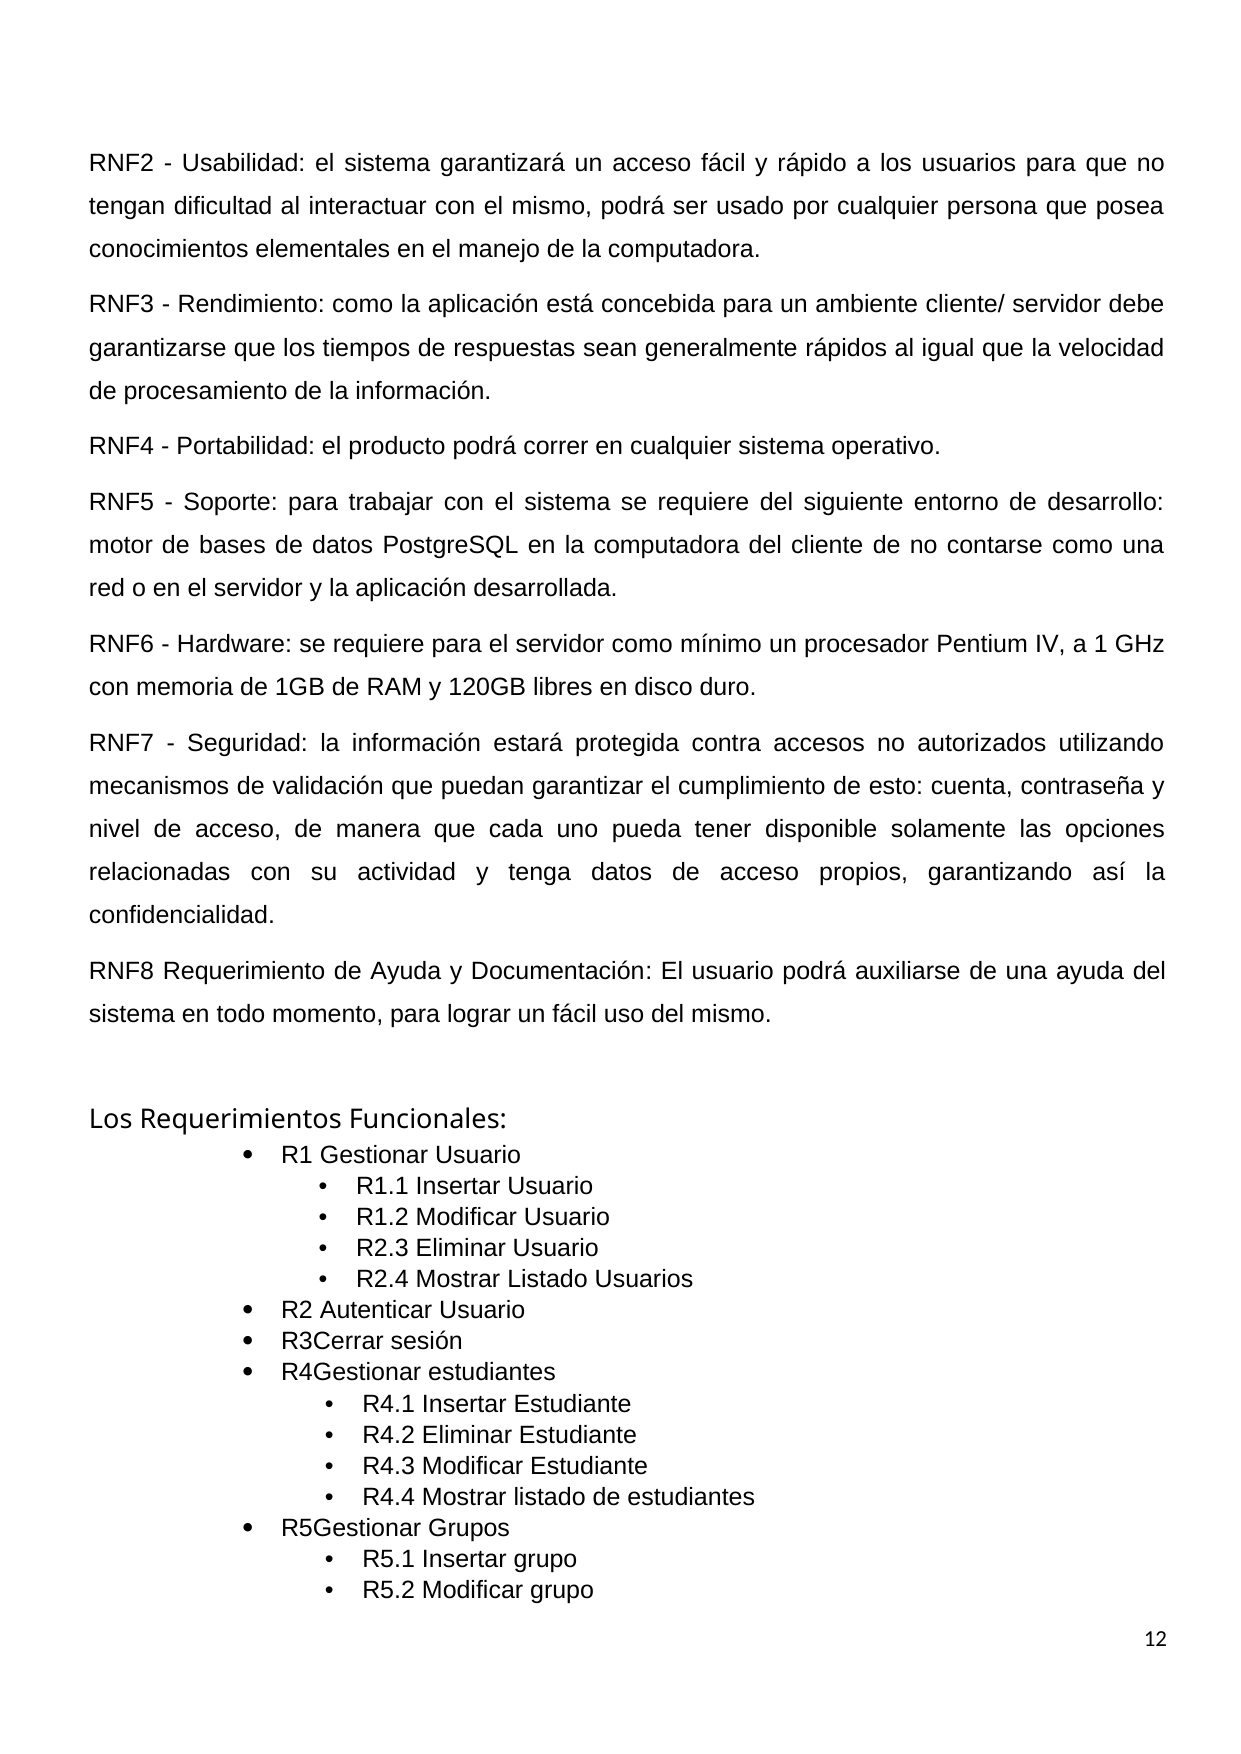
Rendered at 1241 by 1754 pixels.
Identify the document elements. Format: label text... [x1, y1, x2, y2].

list R4.1 Insertar Estudiante [324, 1388, 1167, 1417]
list R1.2 Modificar Usuario [318, 1202, 1167, 1231]
list R2.4 Mostrar Listado Usuarios [318, 1264, 1167, 1293]
list R4.3 Modificar Estudiante [324, 1451, 1167, 1479]
list R3Cerrar sesión [243, 1326, 1167, 1355]
text RNF7 - Seguridad: la información estará protegida contra accesos no autorizados utilizando mecanismos de validación que puedan garantizar el cumplimiento de esto: cuenta, contraseña y nivel de acceso, de manera que cada uno pueda tener disponible solamente las opciones relacionadas con su actividad y tenga datos de acceso propios, garantizando así la confidencialidad. [89, 728, 1167, 929]
list R5Gestionar Grupos [243, 1513, 1167, 1542]
list R2.3 Eliminar Usuario [318, 1233, 1167, 1262]
text RNF2 - Usabilidad: el sistema garantizará un acceso fácil y rápido a los usuarios para que no tengan dificultad al interactuar con el mismo, podrá ser usado por cualquier persona que posea conocimientos elementales en el manejo de la computadora. [89, 148, 1167, 263]
subtitle Los Requerimientos Funcionales: [89, 1100, 1167, 1137]
list R1.1 Insertar Usuario [318, 1171, 1167, 1200]
text RNF5 - Soporte: para trabajar con el sistema se requiere del siguiente entorno de desarrollo: motor de bases de datos PostgreSQL en la computadora del cliente de no contarse como una red o en el servidor y la aplicación desarrollada. [89, 487, 1167, 602]
text RNF4 - Portabilidad: el producto podrá correr en cualquier sistema operativo. [89, 431, 1167, 460]
list R4.4 Mostrar listado de estudiantes [324, 1482, 1167, 1510]
text RNF8 Requerimiento de Ayuda y Documentación: El usuario podrá auxiliarse de una ayuda del sistema en todo momento, para lograr un fácil uso del mismo. [89, 956, 1167, 1028]
list R4.2 Eliminar Estudiante [324, 1419, 1167, 1448]
list R5.2 Modificar grupo [324, 1575, 1167, 1604]
list R1 Gestionar Usuario [243, 1140, 1167, 1169]
list R5.1 Insertar grupo [324, 1544, 1167, 1573]
text RNF6 - Hardware: se requiere para el servidor como mínimo un procesador Pentium IV, a 1 GHz con memoria de 1GB de RAM y 120GB libres en disco duro. [89, 629, 1167, 701]
list R2 Autenticar Usuario [243, 1295, 1167, 1324]
list R4Gestionar estudiantes [243, 1357, 1167, 1386]
text RNF3 - Rendimiento: como la aplicación está concebida para un ambiente cliente/ servidor debe garantizarse que los tiempos de respuestas sean generalmente rápidos al igual que la velocidad de procesamiento de la información. [89, 289, 1167, 404]
